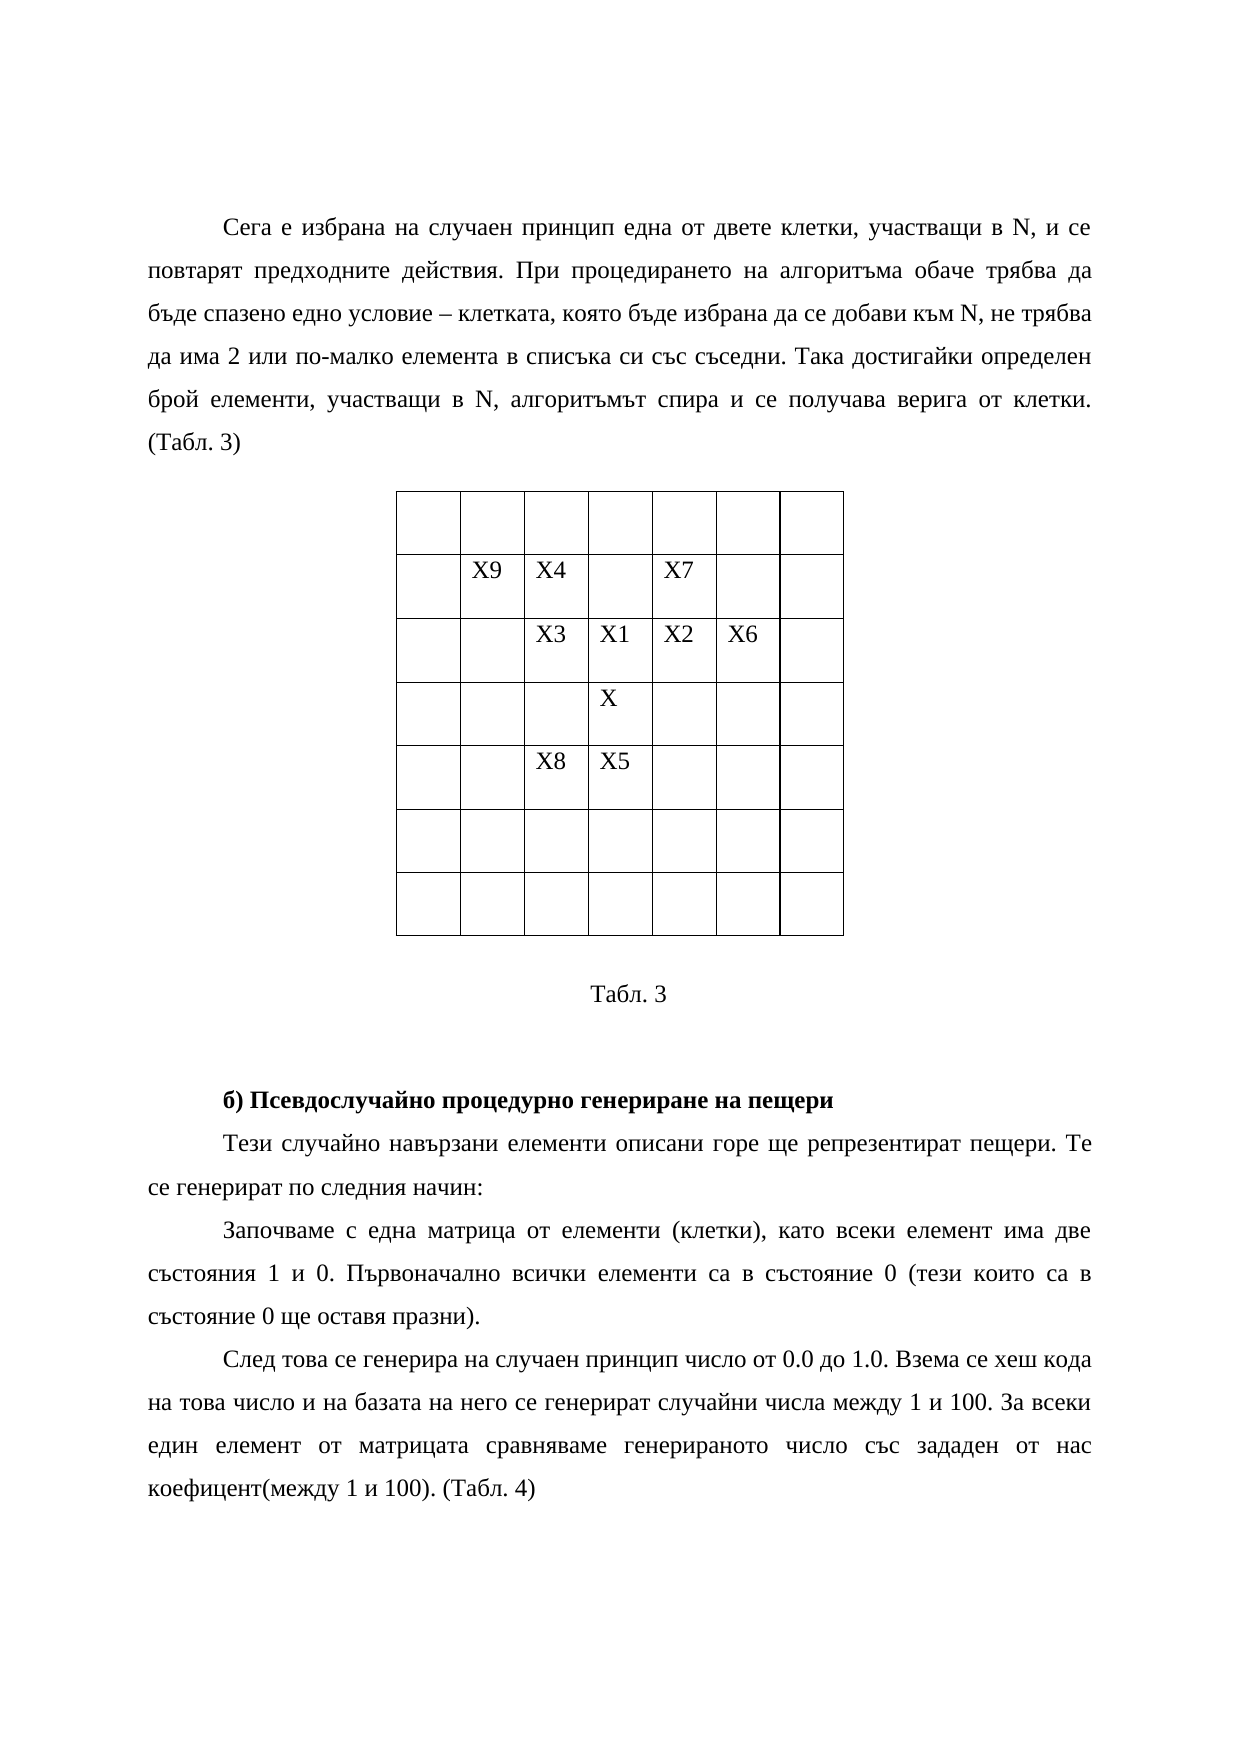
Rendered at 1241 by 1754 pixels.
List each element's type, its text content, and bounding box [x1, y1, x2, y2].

table_cell [717, 873, 779, 935]
table_cell X6 [717, 619, 779, 682]
table_header [781, 492, 843, 554]
table_cell [461, 810, 524, 872]
table_cell X [589, 683, 652, 745]
table_cell [397, 555, 460, 618]
table_cell [589, 810, 652, 872]
table_cell [717, 810, 779, 872]
text б) Псевдослучайно процедурно генериране на пещери [148, 1085, 1093, 1114]
table_cell X1 [589, 619, 652, 682]
text Започваме с една матрица от елементи (клетки), като всеки елемент има две състояния 1 и 0. Първоначално всички елементи са в състояние 0 (тези които са в състояние 0 ще оставя празни). [148, 1215, 1093, 1330]
table_cell X4 [525, 555, 588, 618]
table_cell [461, 746, 524, 809]
table_cell [717, 683, 779, 745]
table_cell [781, 683, 843, 745]
table_cell [525, 683, 588, 745]
table_cell [653, 873, 716, 935]
table_cell X2 [653, 619, 716, 682]
text Табл. 3 [148, 979, 1093, 1008]
table_cell [781, 746, 843, 809]
table_header [397, 492, 460, 554]
text Сега е избрана на случаен принцип една от двете клетки, участващи в N, и се повтарят предходните действия. При процедирането на алгоритъма обаче трябва да бъде спазено едно условие – клетката, която бъде избрана да се добави към N, не трябва да има 2 или по-малко елемента в списъка си със съседни. Така достигайки определен брой елементи, участващи в N, алгоритъмът спира и се получава верига от клетки. (Табл. 3) [148, 212, 1093, 456]
table_cell [397, 619, 460, 682]
table_cell [781, 619, 843, 682]
table_cell [525, 810, 588, 872]
table_header [525, 492, 588, 554]
table_cell X7 [653, 555, 716, 618]
table_header [717, 492, 779, 554]
table_cell [781, 873, 843, 935]
table_cell [589, 555, 652, 618]
table_cell [653, 683, 716, 745]
table_header [589, 492, 652, 554]
table_header [461, 492, 524, 554]
table_cell [397, 873, 460, 935]
table_cell [461, 619, 524, 682]
table_cell [525, 873, 588, 935]
table_cell [781, 555, 843, 618]
table_cell [397, 746, 460, 809]
table_cell X9 [461, 555, 524, 618]
table_cell X3 [525, 619, 588, 682]
table_cell [397, 810, 460, 872]
table_cell [717, 746, 779, 809]
table_cell [461, 873, 524, 935]
text Тези случайно навързани елементи описани горе ще репрезентират пещери. Те се генерират по следния начин: [148, 1128, 1093, 1200]
table_cell [653, 746, 716, 809]
table_cell [397, 683, 460, 745]
table_cell X5 [589, 746, 652, 809]
table_cell [653, 810, 716, 872]
table_cell X8 [525, 746, 588, 809]
table_cell [589, 873, 652, 935]
text След това се генерира на случаен принцип число от 0.0 до 1.0. Взема се хеш кода на това число и на базата на него се генерират случайни числа между 1 и 100. За всеки един елемент от матрицата сравняваме генерираното число със зададен от нас коефицент(между 1 и 100). (Табл. 4) [148, 1344, 1093, 1502]
table_cell [717, 555, 779, 618]
table_header [653, 492, 716, 554]
table_cell [461, 683, 524, 745]
table_cell [781, 810, 843, 872]
